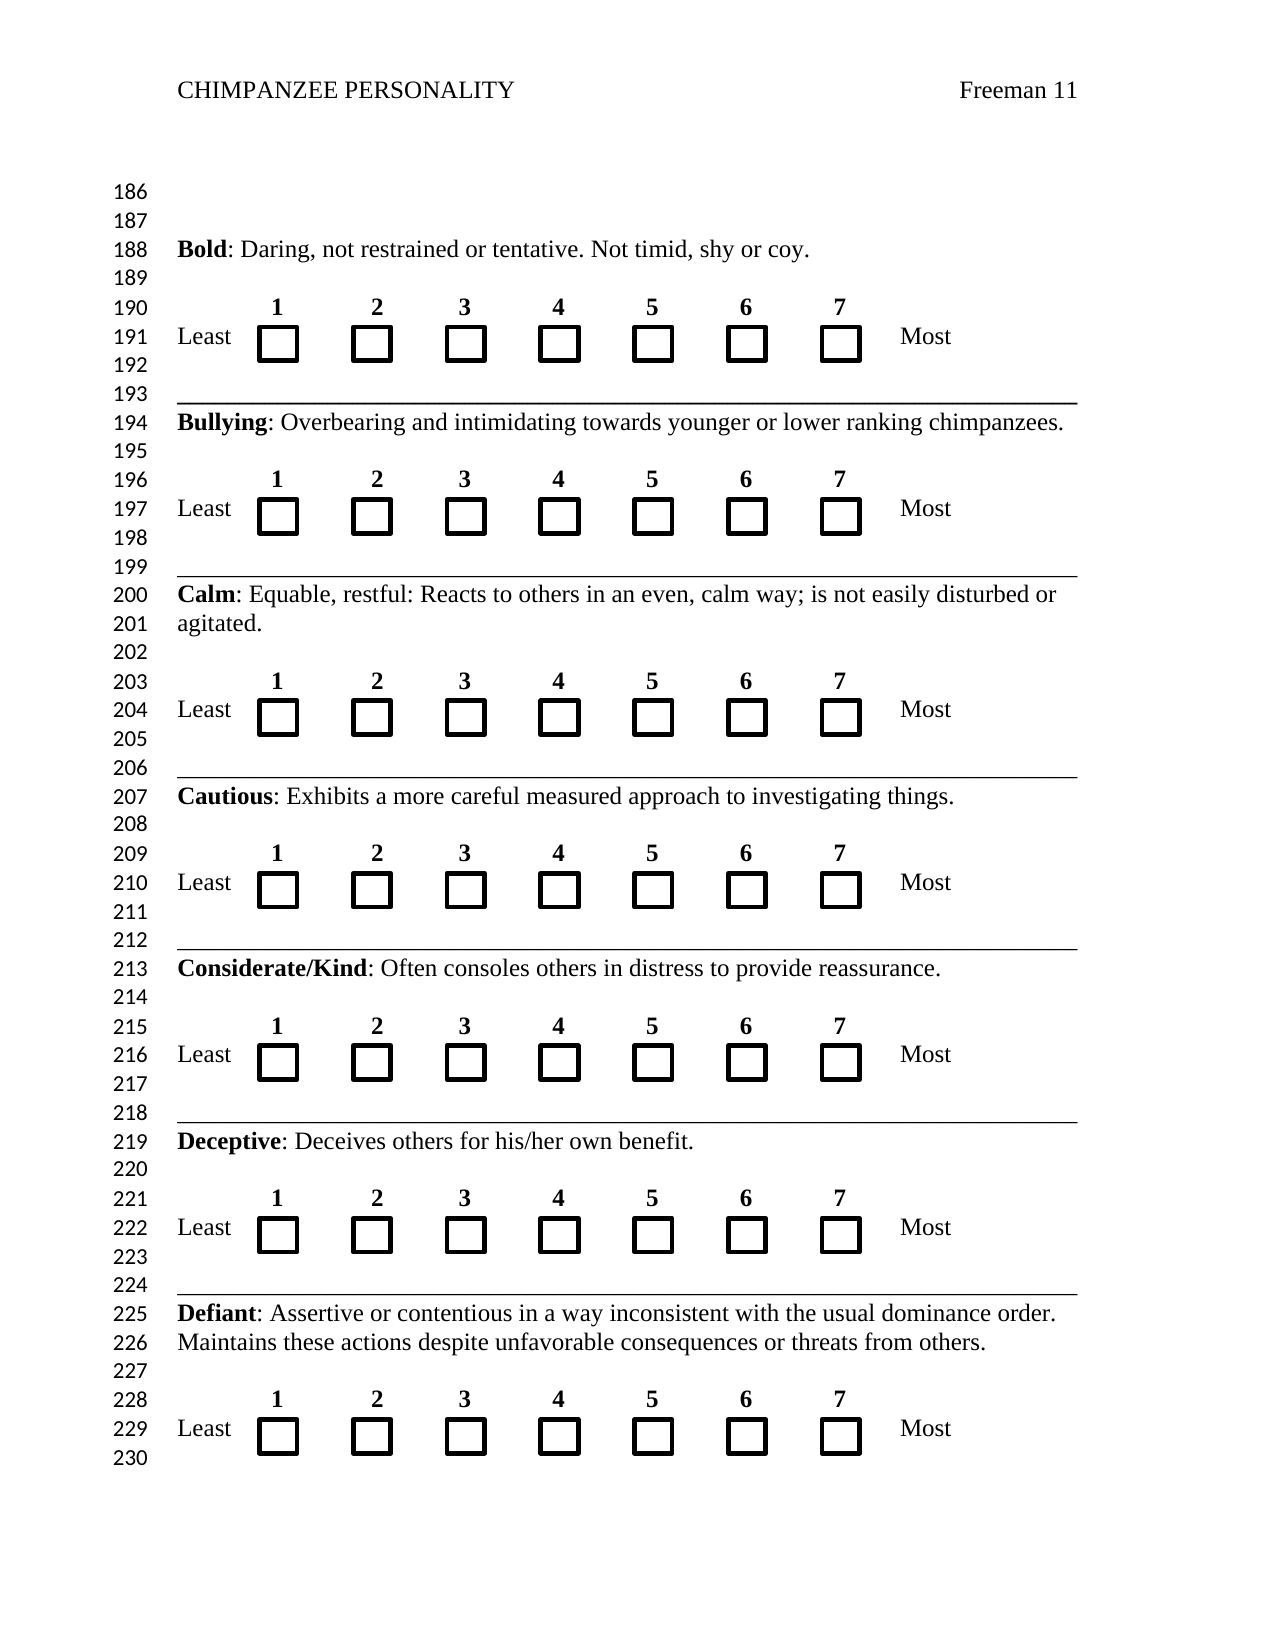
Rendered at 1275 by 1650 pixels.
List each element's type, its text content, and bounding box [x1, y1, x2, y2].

text 1 2 3 4 5 6 7 [177, 666, 1098, 694]
text Calm: Equable, restful: Reacts to others in an even, calm way; is not easily disturbed or agitated. [177, 579, 1098, 637]
text ________________________________________________________________________ [177, 1269, 1098, 1298]
text 1 2 3 4 5 6 7 [177, 292, 1098, 321]
text 1 2 3 4 5 6 7 [177, 1011, 1098, 1039]
text Least Most [177, 321, 1098, 349]
text Least Most [177, 1212, 1098, 1241]
text Least Most [177, 694, 1098, 723]
text Least Most [177, 1039, 1098, 1068]
text Bullying: Overbearing and intimidating towards younger or lower ranking chimpanzees. [177, 407, 1098, 436]
text 1 2 3 4 5 6 7 [177, 464, 1098, 493]
text Least Most [177, 1413, 1098, 1442]
text ________________________________________________________________________ [177, 1097, 1098, 1126]
text Cautious: Exhibits a more careful measured approach to investigating things. [177, 781, 1098, 809]
text Deceptive: Deceives others for his/her own benefit. [177, 1126, 1098, 1154]
text Least Most [177, 493, 1098, 522]
text 1 2 3 4 5 6 7 [177, 1384, 1098, 1413]
text Bold: Daring, not restrained or tentative. Not timid, shy or coy. [177, 234, 1098, 263]
text ________________________________________________________________________ [177, 924, 1098, 953]
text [177, 378, 1098, 407]
text Least Most [177, 867, 1098, 896]
text Considerate/Kind: Often consoles others in distress to provide reassurance. [177, 953, 1098, 982]
text 1 2 3 4 5 6 7 [177, 838, 1098, 867]
text Defiant: Assertive or contentious in a way inconsistent with the usual dominance order. Maintains these actions despite unfavorable consequences or threats from others. [177, 1298, 1098, 1356]
text ________________________________________________________________________ [177, 551, 1098, 579]
text 1 2 3 4 5 6 7 [177, 1183, 1098, 1212]
text ________________________________________________________________________ [177, 752, 1098, 781]
